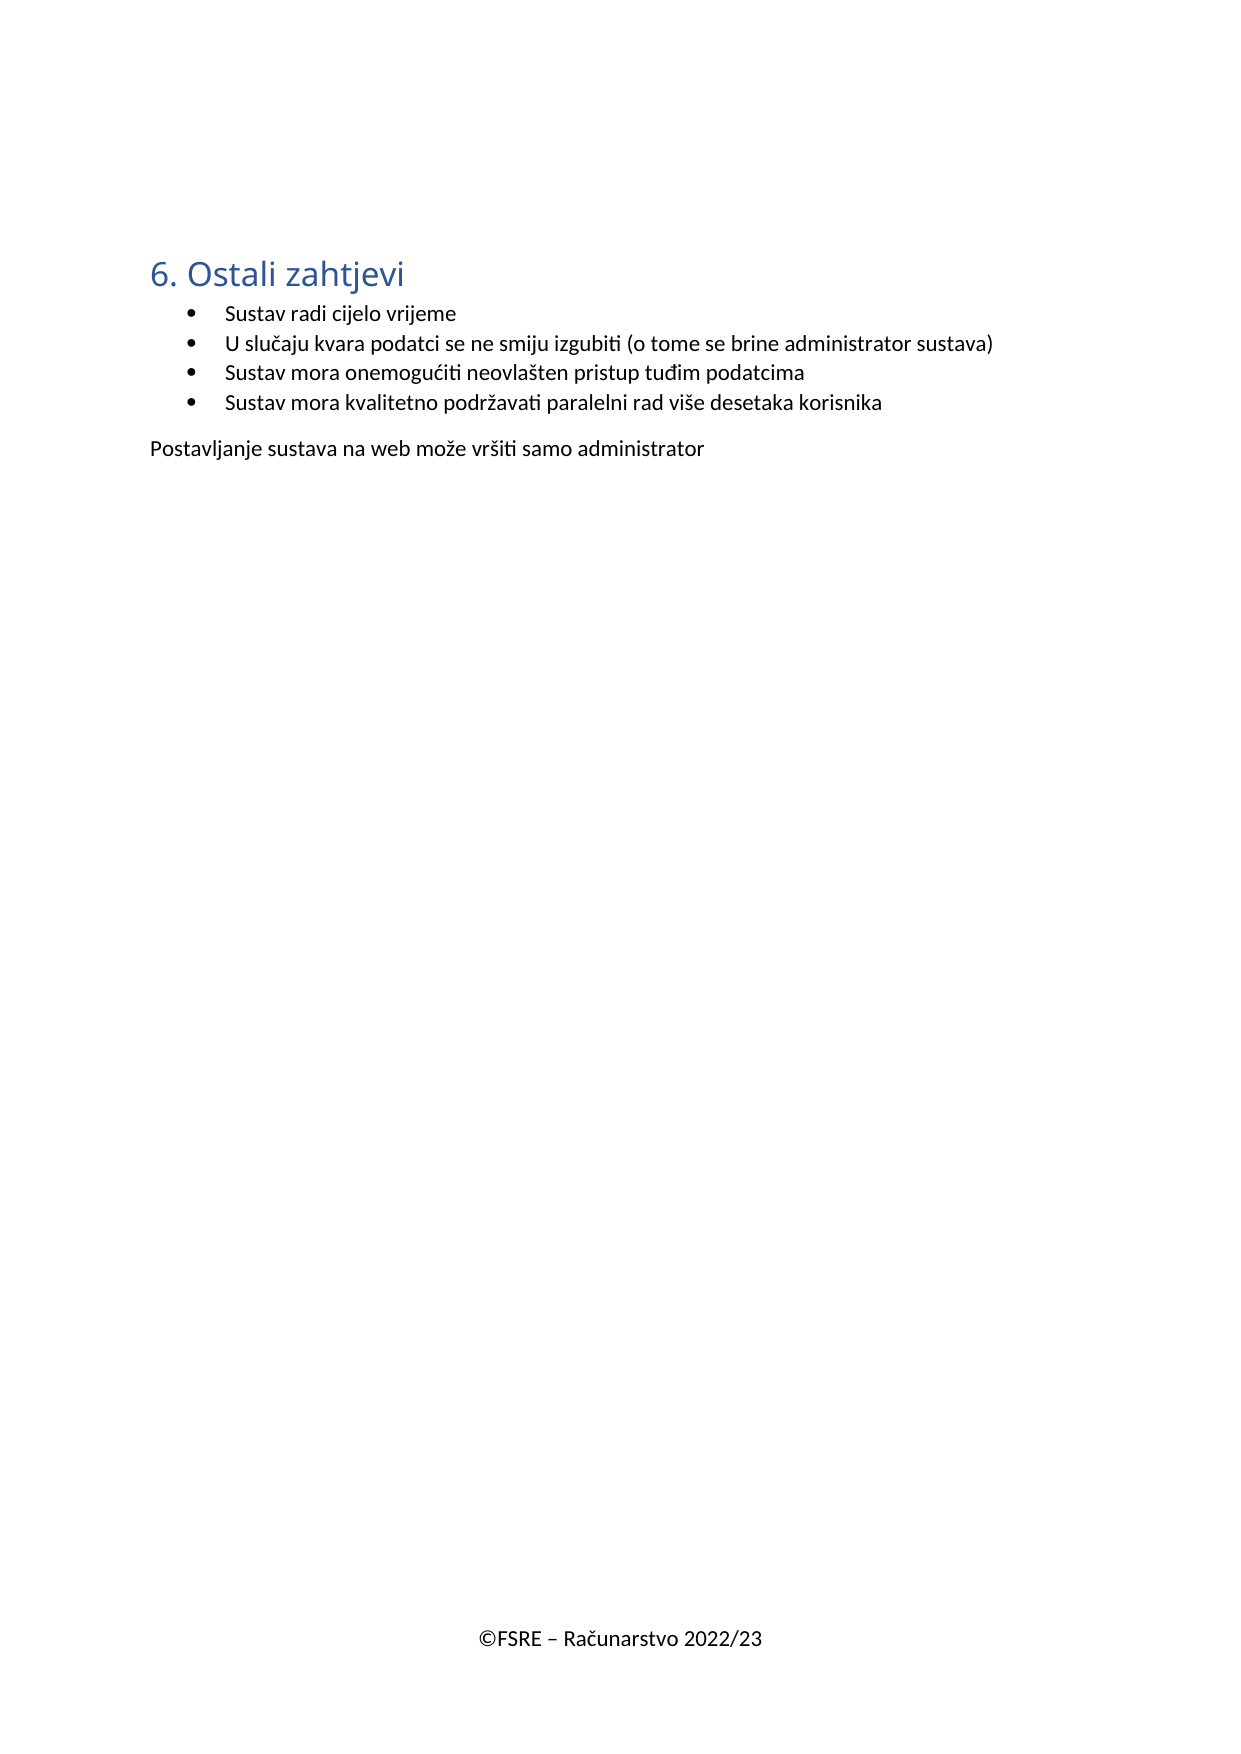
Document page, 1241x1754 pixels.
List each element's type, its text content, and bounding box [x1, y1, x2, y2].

list Sustav mora onemogućiti neovlašten pristup tuđim podatcima [187, 358, 1090, 387]
list Sustav radi cijelo vrijeme [187, 299, 1090, 327]
text Postavljanje sustava na web može vršiti samo administrator [150, 434, 1090, 463]
list Sustav mora kvalitetno podržavati paralelni rad više desetaka korisnika [187, 388, 1090, 416]
subtitle 6. Ostali zahtjevi [150, 251, 1090, 296]
list U slučaju kvara podatci se ne smiju izgubiti (o tome se brine administrator sustava) [187, 329, 1090, 357]
